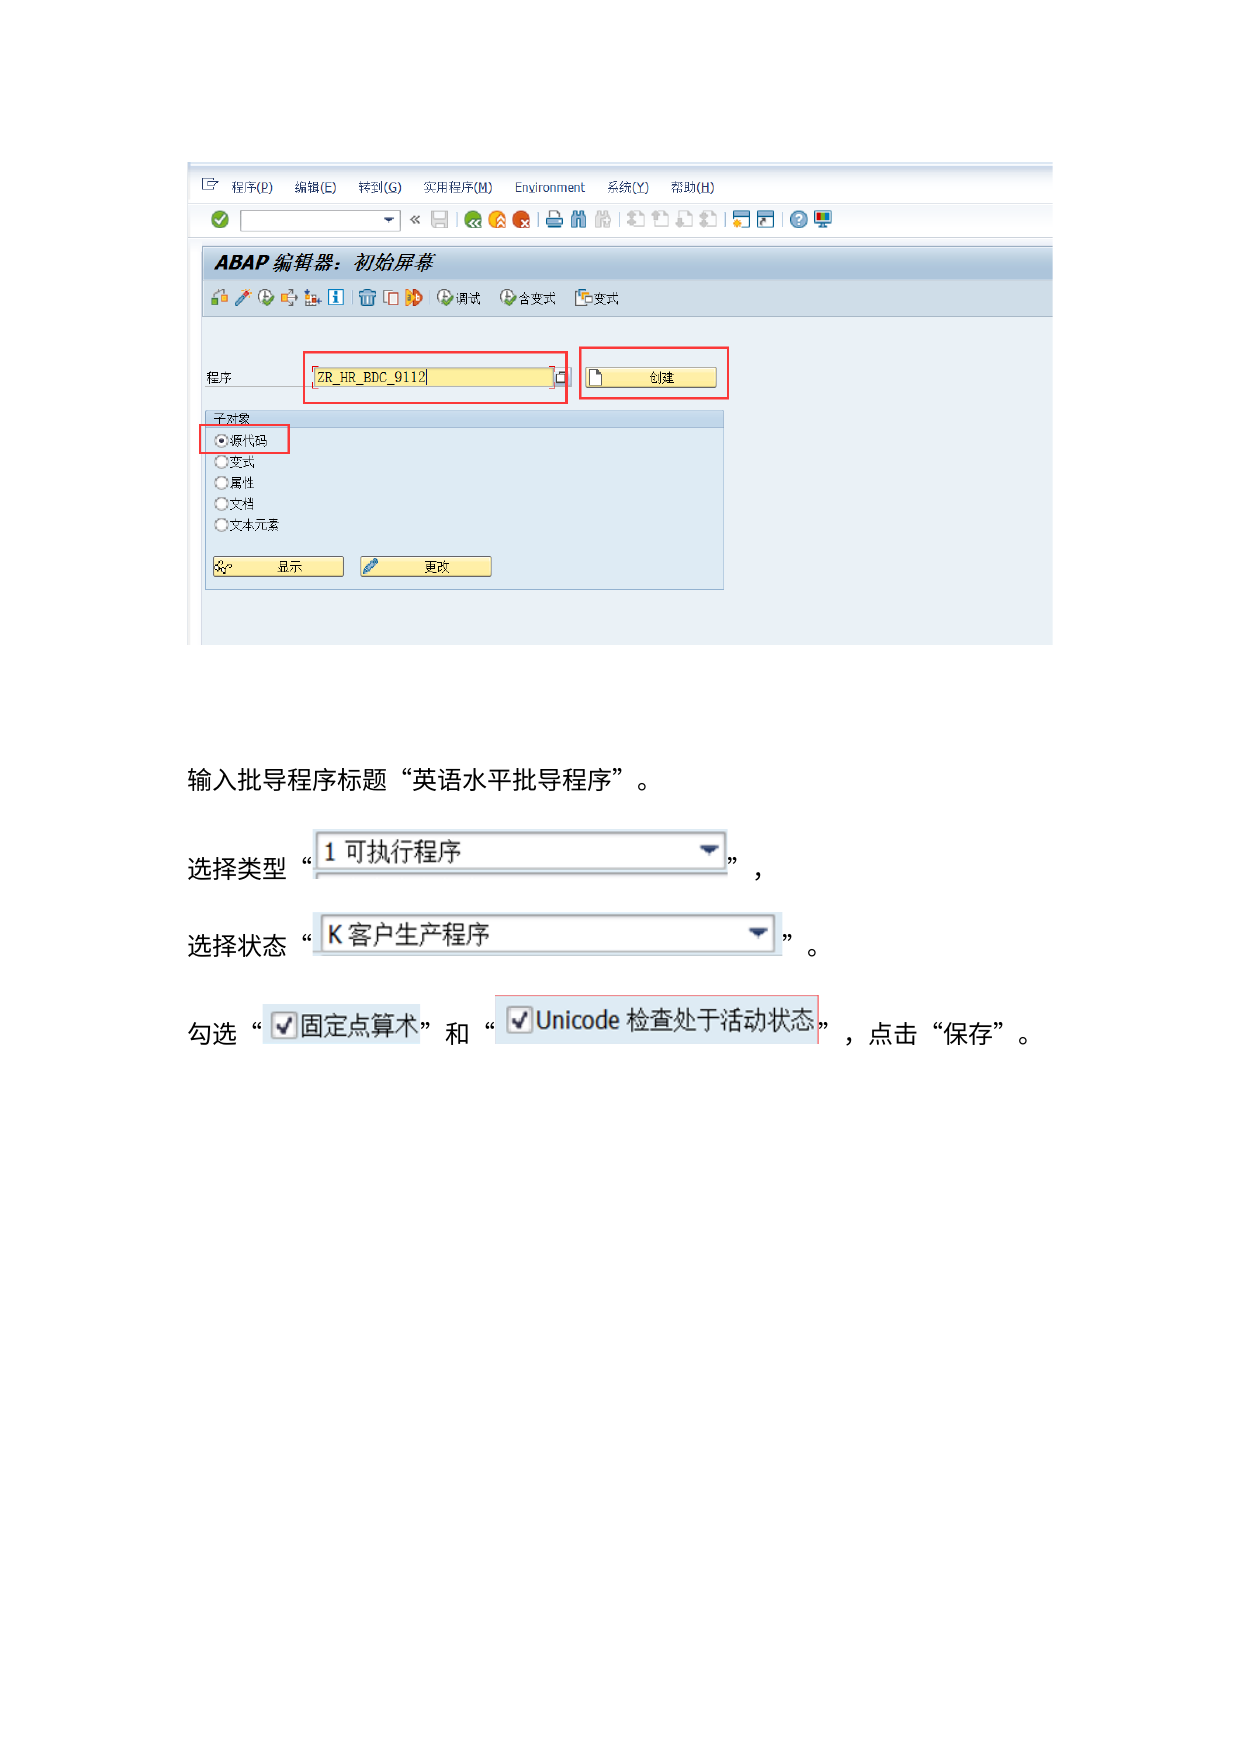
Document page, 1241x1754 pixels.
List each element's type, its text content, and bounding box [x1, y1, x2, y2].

picture [312, 829, 728, 879]
text 输入批导程序标题“英语水平批导程序”。 [187, 746, 1053, 811]
picture [187, 162, 1053, 645]
picture [495, 995, 819, 1044]
picture [312, 912, 783, 956]
picture [262, 1004, 420, 1044]
